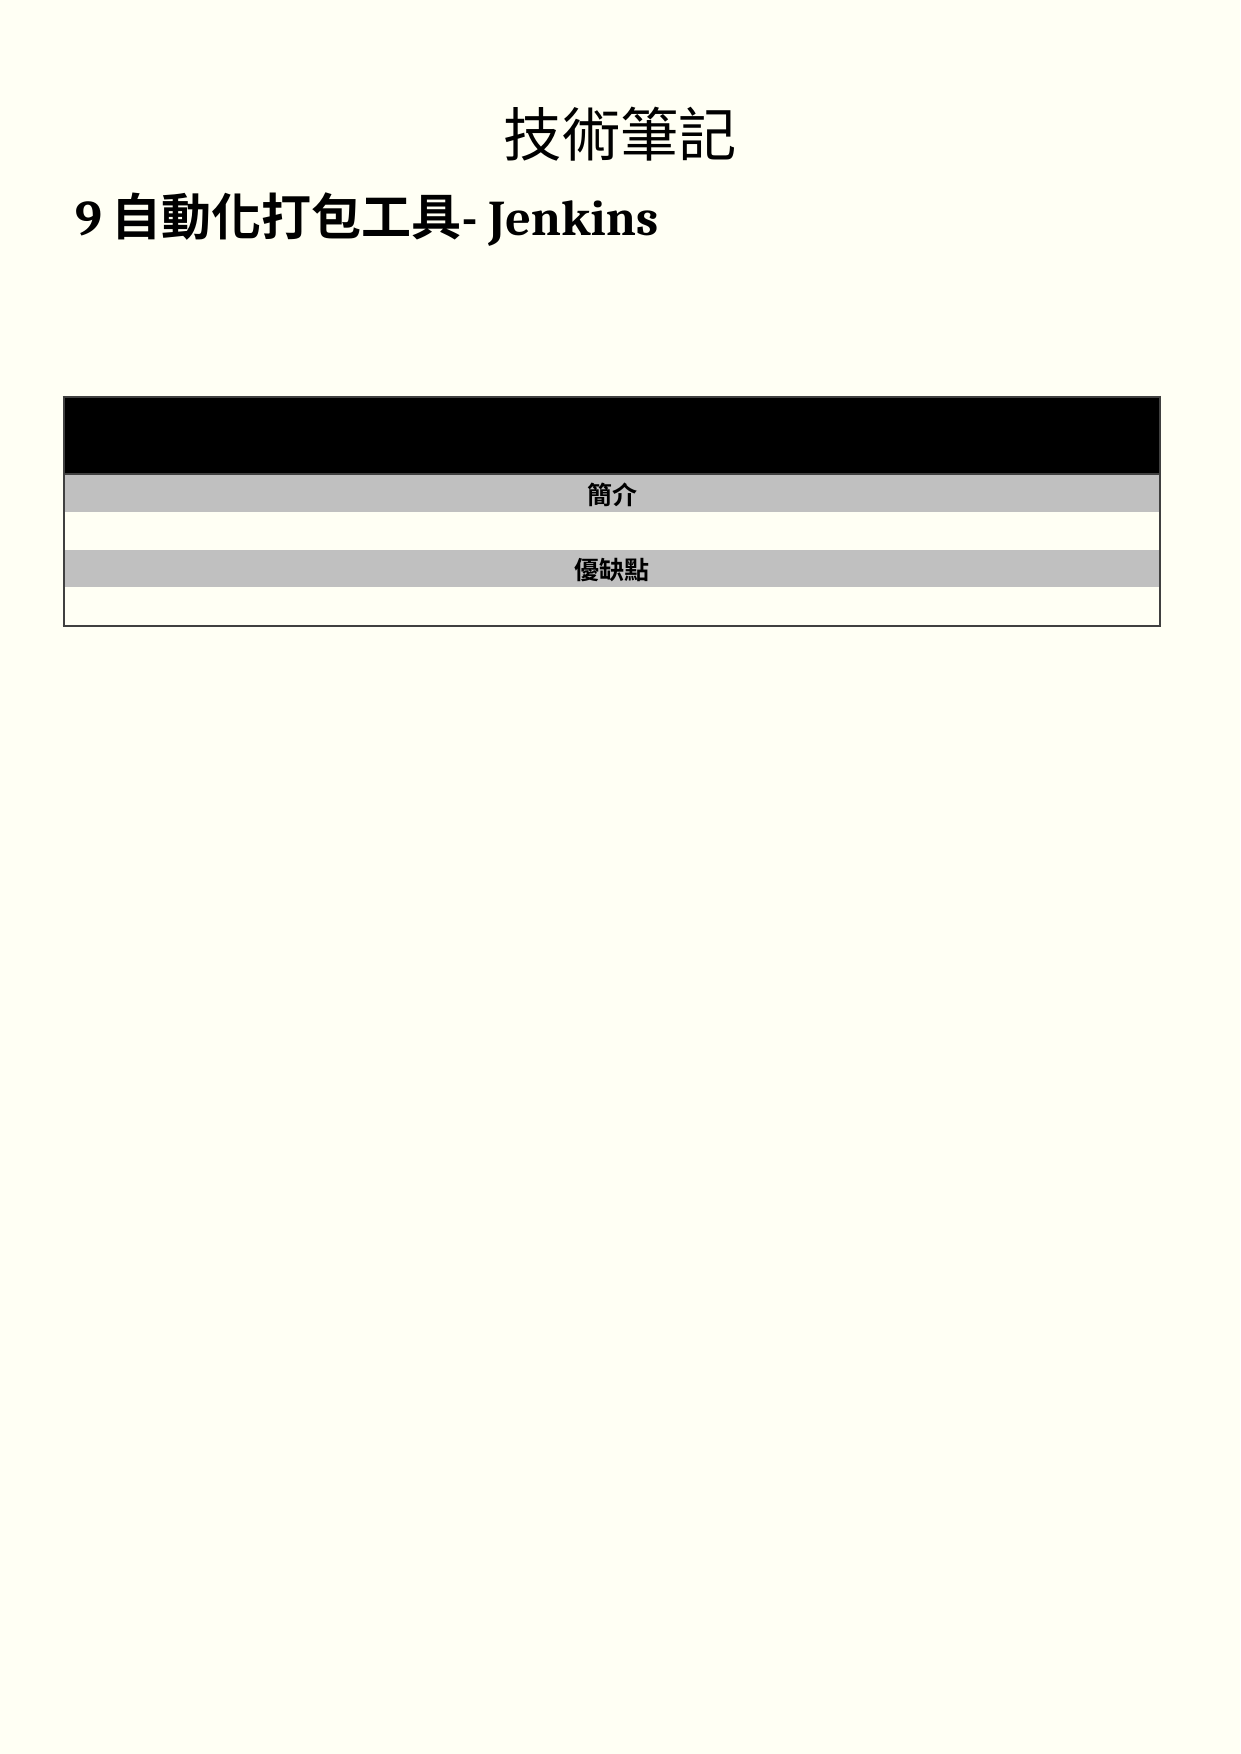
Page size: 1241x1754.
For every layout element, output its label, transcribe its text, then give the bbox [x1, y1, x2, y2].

table_cell 優缺點 [65, 550, 1159, 587]
table_cell 簡介 [65, 475, 1159, 512]
table_header [65, 398, 1159, 473]
table_cell [65, 588, 1159, 625]
table_cell [65, 513, 1159, 550]
subtitle 9自動化打包工具- Jenkins [75, 176, 1165, 251]
